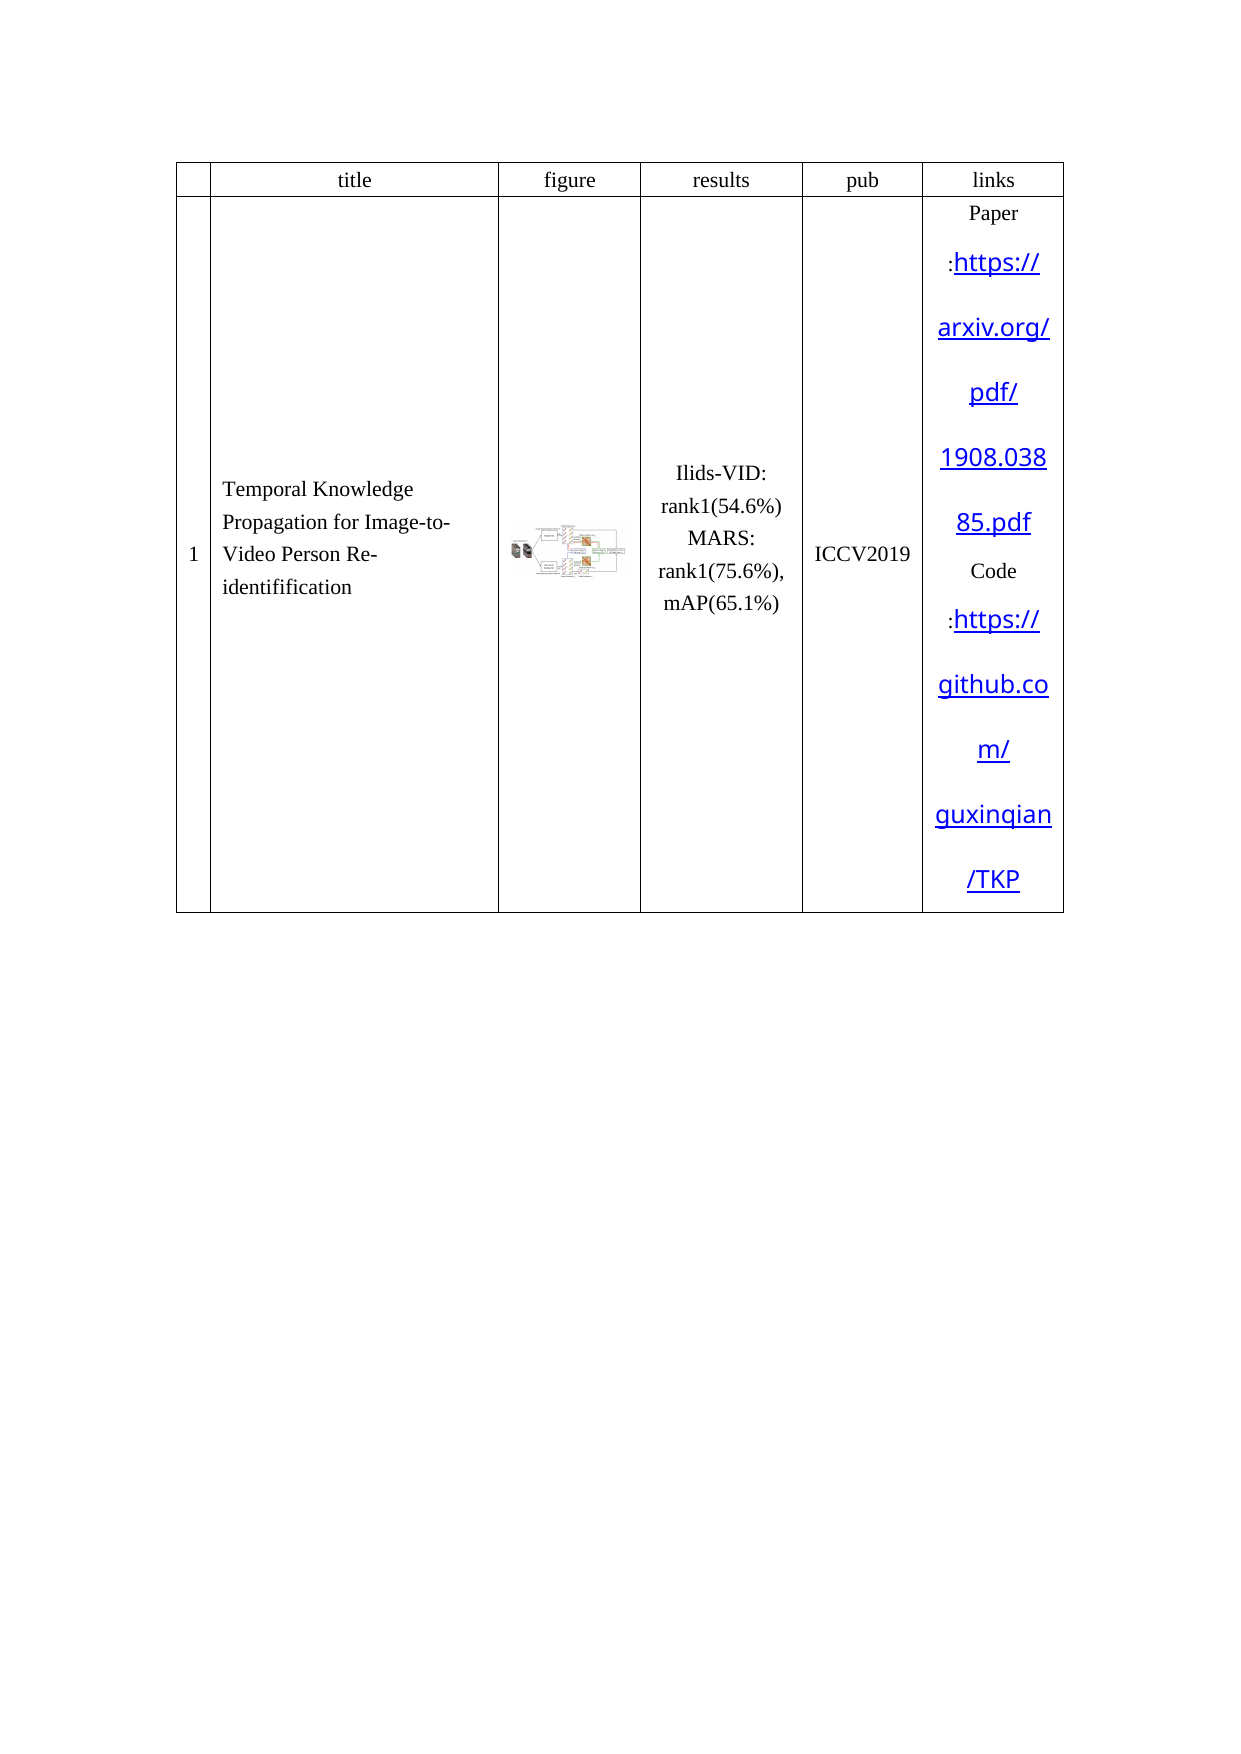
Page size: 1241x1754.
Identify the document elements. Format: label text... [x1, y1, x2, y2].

table_cell Ilids-VID: rank1(54.6%) MARS: rank1(75.6%), mAP(65.1%) [641, 197, 802, 912]
table_header title [211, 163, 498, 196]
table_cell ICCV2019 [803, 197, 922, 912]
table_cell [499, 197, 640, 912]
table_cell Paper:https://arxiv.org/pdf/1908.03885.pdf Code:https://github.com/guxinqian/TKP [923, 197, 1063, 912]
table_header links [923, 163, 1063, 196]
table_header results [641, 163, 802, 196]
table_cell Temporal Knowledge Propagation for Image-to-Video Person Re-identifification [211, 197, 498, 912]
table_header pub [803, 163, 922, 196]
table_header [177, 163, 210, 196]
table_header figure [499, 163, 640, 196]
picture [510, 521, 629, 578]
table_cell 1 [177, 197, 210, 912]
